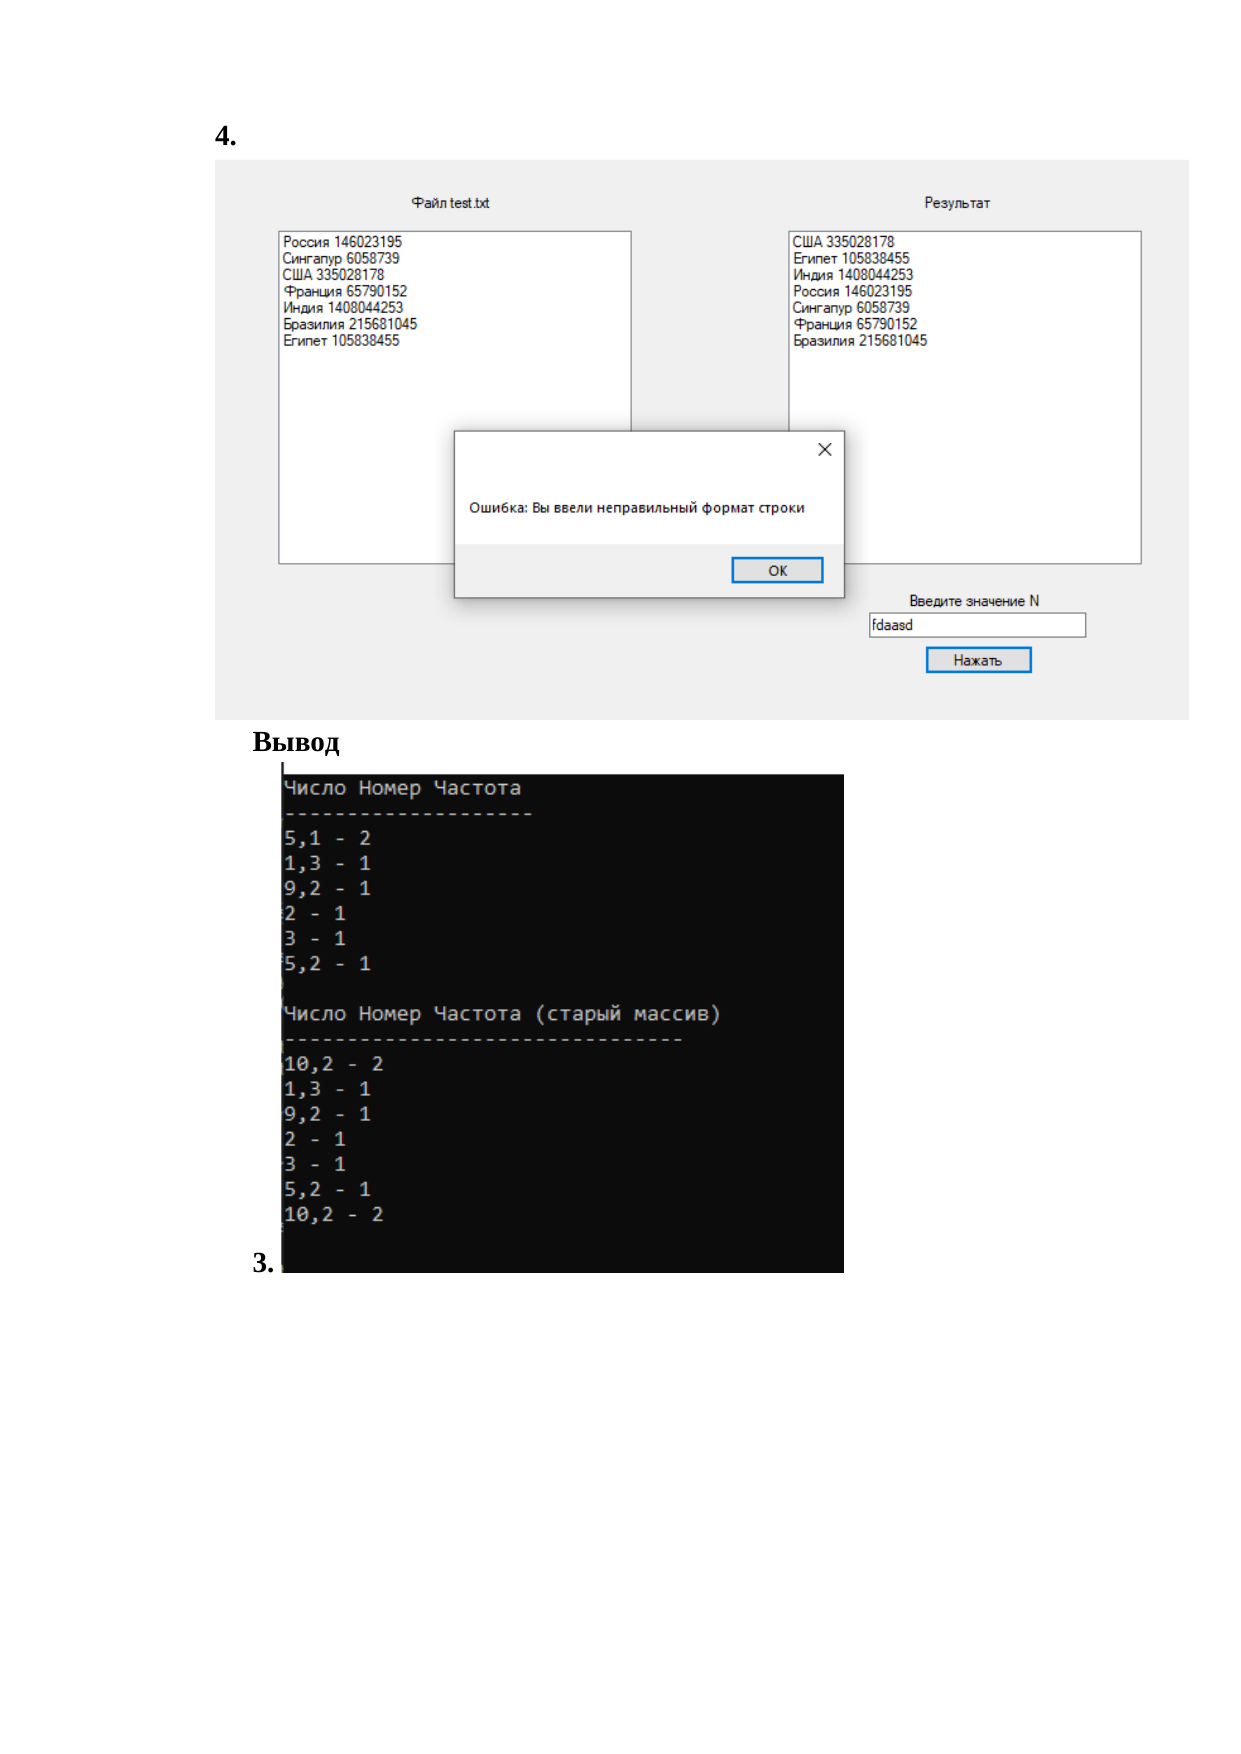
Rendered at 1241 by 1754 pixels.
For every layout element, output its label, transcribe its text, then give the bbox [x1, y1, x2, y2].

picture [214, 155, 1190, 720]
list Вывод 3. [215, 118, 1152, 155]
picture [281, 762, 844, 1273]
